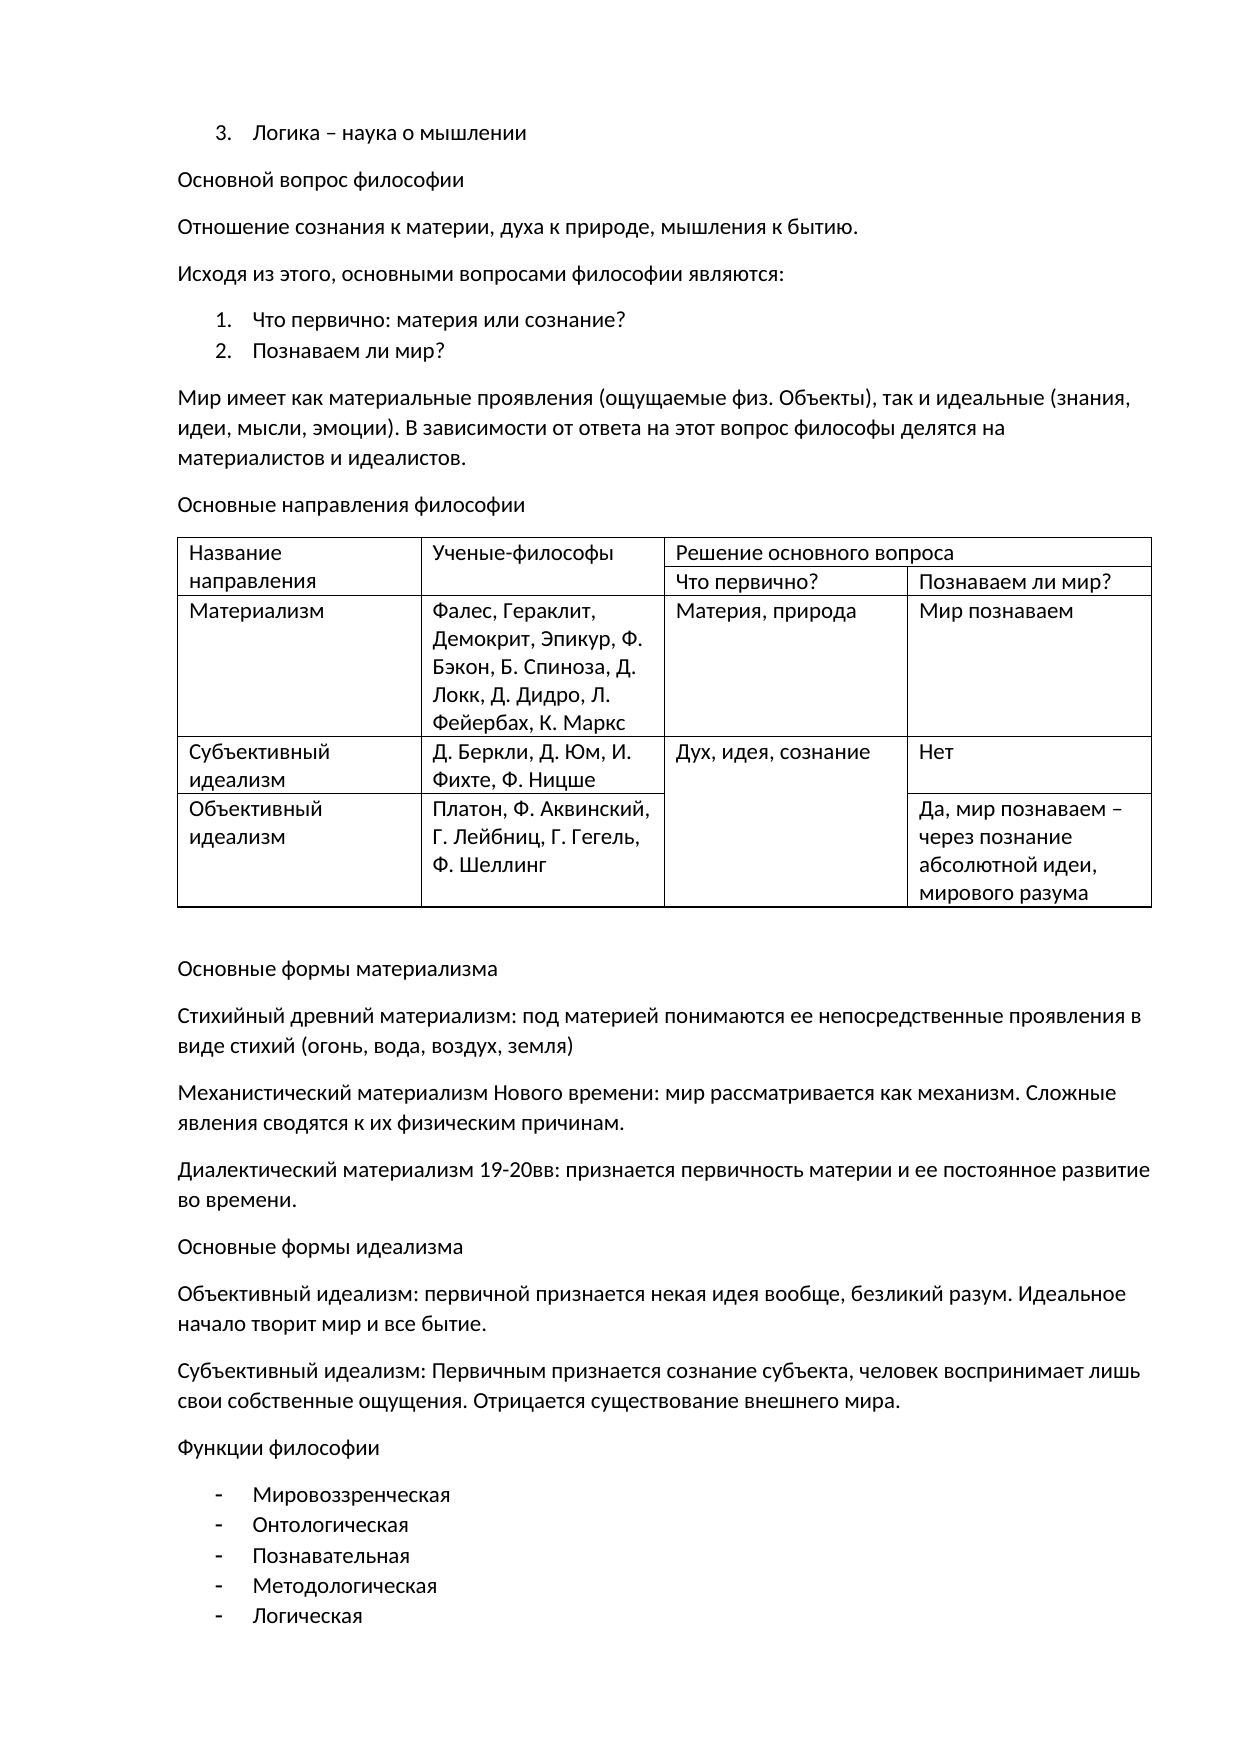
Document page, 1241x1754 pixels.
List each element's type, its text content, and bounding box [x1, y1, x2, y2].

table_header Название направления [178, 538, 421, 595]
text Основные формы идеализма [177, 1232, 1152, 1260]
table_cell Что первично? [665, 567, 907, 595]
table_cell Фалес, Гераклит, Демокрит, Эпикур, Ф. Бэкон, Б. Спиноза, Д. Локк, Д. Дидро, Л. Фейербах, К. Маркс [422, 596, 664, 736]
table_cell Платон, Ф. Аквинский, Г. Лейбниц, Г. Гегель, Ф. Шеллинг [422, 794, 664, 906]
table_cell Дух, идея, сознание [665, 737, 907, 906]
text Основные направления философии [177, 490, 1152, 518]
text Мир имеет как материальные проявления (ощущаемые физ. Объекты), так и идеальные (знания, идеи, мысли, эмоции). В зависимости от ответа на этот вопрос философы делятся на материалистов и идеалистов. [177, 383, 1152, 471]
table_cell Мир познаваем [908, 596, 1151, 736]
table_cell Субъективный идеализм [178, 737, 421, 793]
text Основные формы материализма [177, 954, 1152, 982]
table_header Ученые-философы [422, 538, 664, 595]
list Мировоззренческая [215, 1480, 1152, 1508]
list Логическая [215, 1601, 1152, 1629]
table_cell Материализм [178, 596, 421, 736]
text Исходя из этого, основными вопросами философии являются: [177, 259, 1152, 287]
table_cell Материя, природа [665, 596, 907, 736]
text Основной вопрос философии [177, 165, 1152, 193]
table_header Решение основного вопроса [665, 538, 1151, 566]
list Что первично: материя или сознание? [215, 306, 1152, 334]
list Познавательная [215, 1541, 1152, 1569]
list Познаваем ли мир? [215, 336, 1152, 364]
table_cell Д. Беркли, Д. Юм, И. Фихте, Ф. Ницше [422, 737, 664, 793]
text Диалектический материализм 19-20вв: признается первичность материи и ее постоянное развитие во времени. [177, 1155, 1152, 1213]
list Логика – наука о мышлении [215, 118, 1152, 146]
table_cell Да, мир познаваем – через познание абсолютной идеи, мирового разума [908, 794, 1151, 906]
text Функции философии [177, 1433, 1152, 1461]
list Онтологическая [215, 1511, 1152, 1538]
text Механистический материализм Нового времени: мир рассматривается как механизм. Сложные явления сводятся к их физическим причинам. [177, 1078, 1152, 1136]
table_cell Объективный идеализм [178, 794, 421, 906]
text Стихийный древний материализм: под материей понимаются ее непосредственные проявления в виде стихий (огонь, вода, воздух, земля) [177, 1001, 1152, 1059]
table_cell Нет [908, 737, 1151, 793]
text Отношение сознания к материи, духа к природе, мышления к бытию. [177, 212, 1152, 240]
table_cell Познаваем ли мир? [908, 567, 1151, 595]
text Объективный идеализм: первичной признается некая идея вообще, безликий разум. Идеальное начало творит мир и все бытие. [177, 1279, 1152, 1337]
list Методологическая [215, 1571, 1152, 1599]
